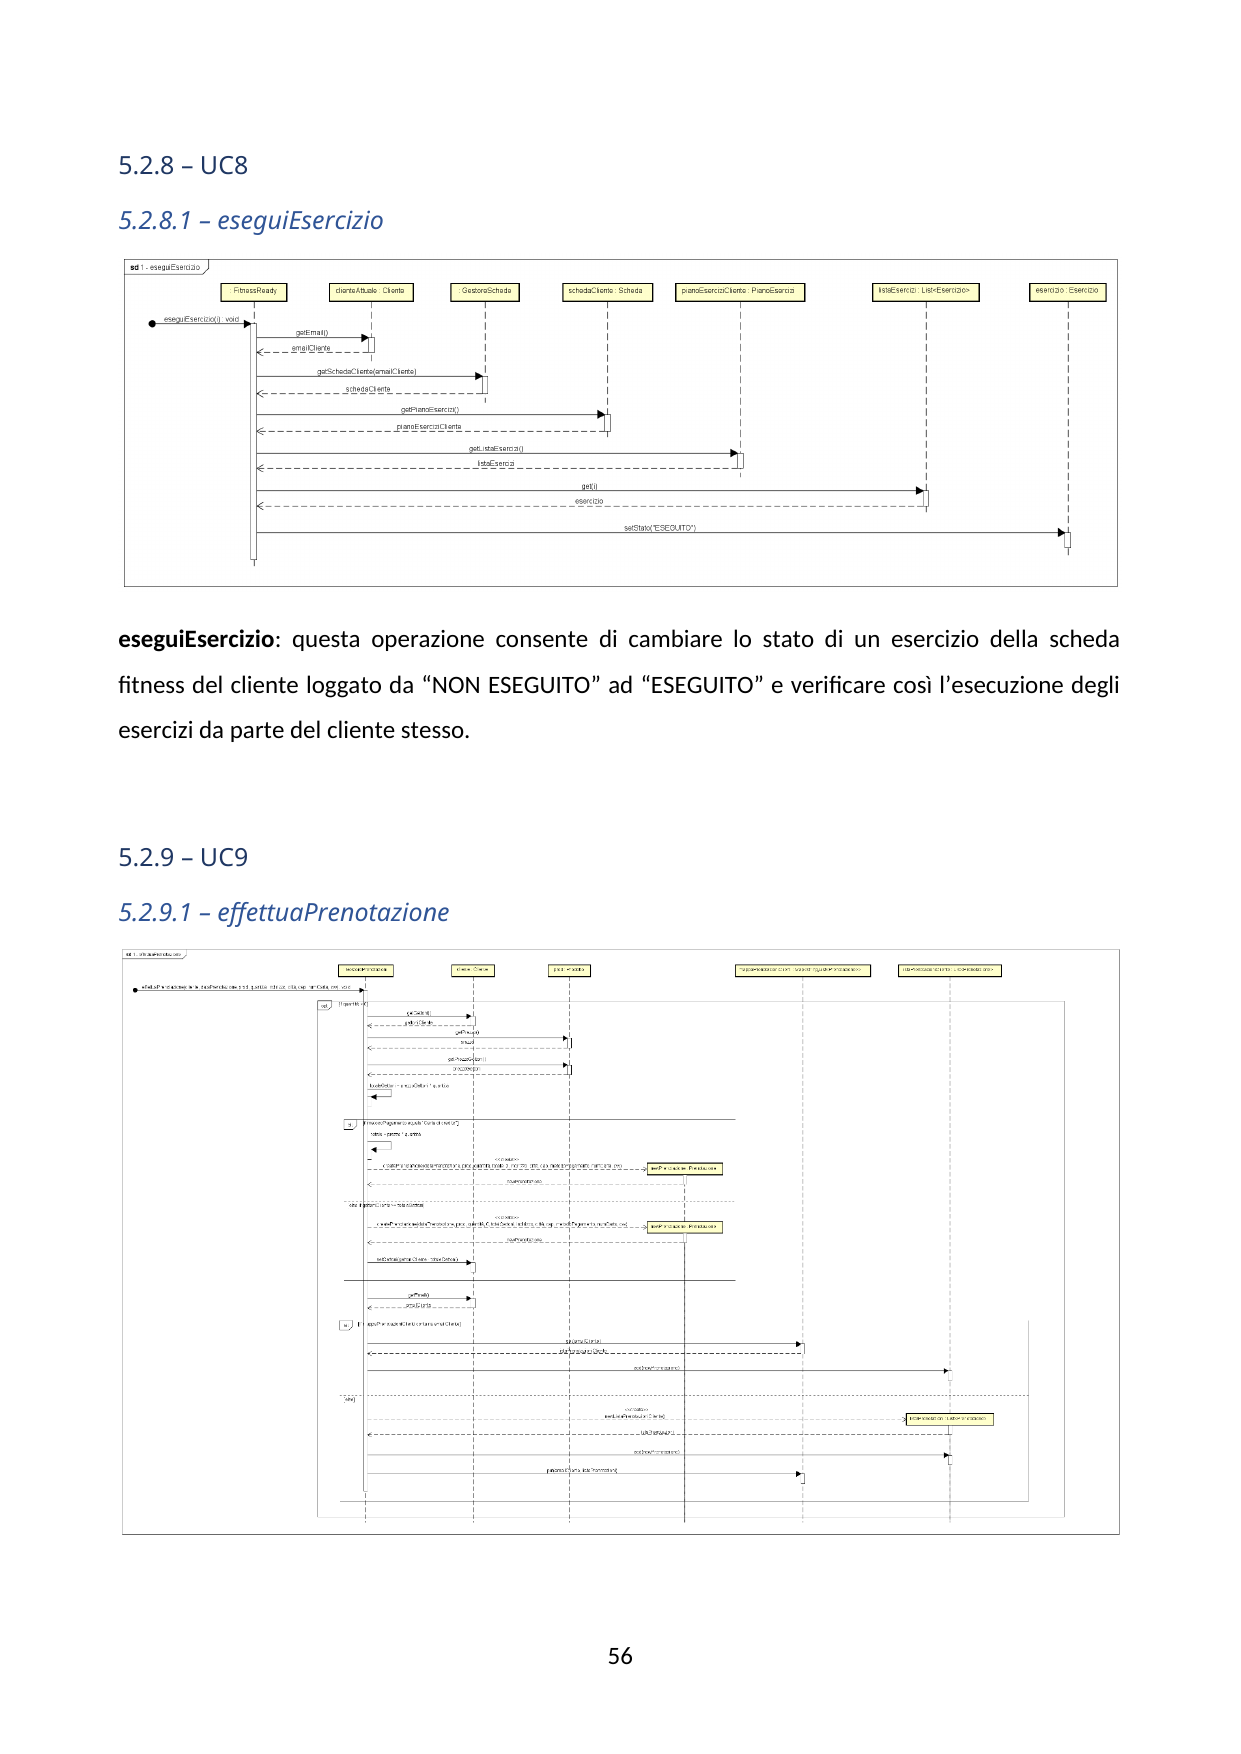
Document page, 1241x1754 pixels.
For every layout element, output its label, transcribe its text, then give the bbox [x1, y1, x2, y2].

subtitle 5.2.9.1 – effettuaPrenotazione [118, 895, 1122, 929]
subtitle 5.2.8.1 – eseguiEsercizio [118, 203, 1122, 237]
text eseguiEsercizio: questa operazione consente di cambiare lo stato di un esercizio della scheda fitness del cliente loggato da “NON ESEGUITO” ad “ESEGUITO” e verificare così l’esecuzione degli esercizi da parte del cliente stesso. [118, 623, 1122, 745]
picture [118, 945, 1123, 1538]
subtitle 5.2.9 – UC9 [118, 839, 1122, 873]
picture [118, 253, 1123, 592]
subtitle 5.2.8 – UC8 [118, 148, 1122, 182]
